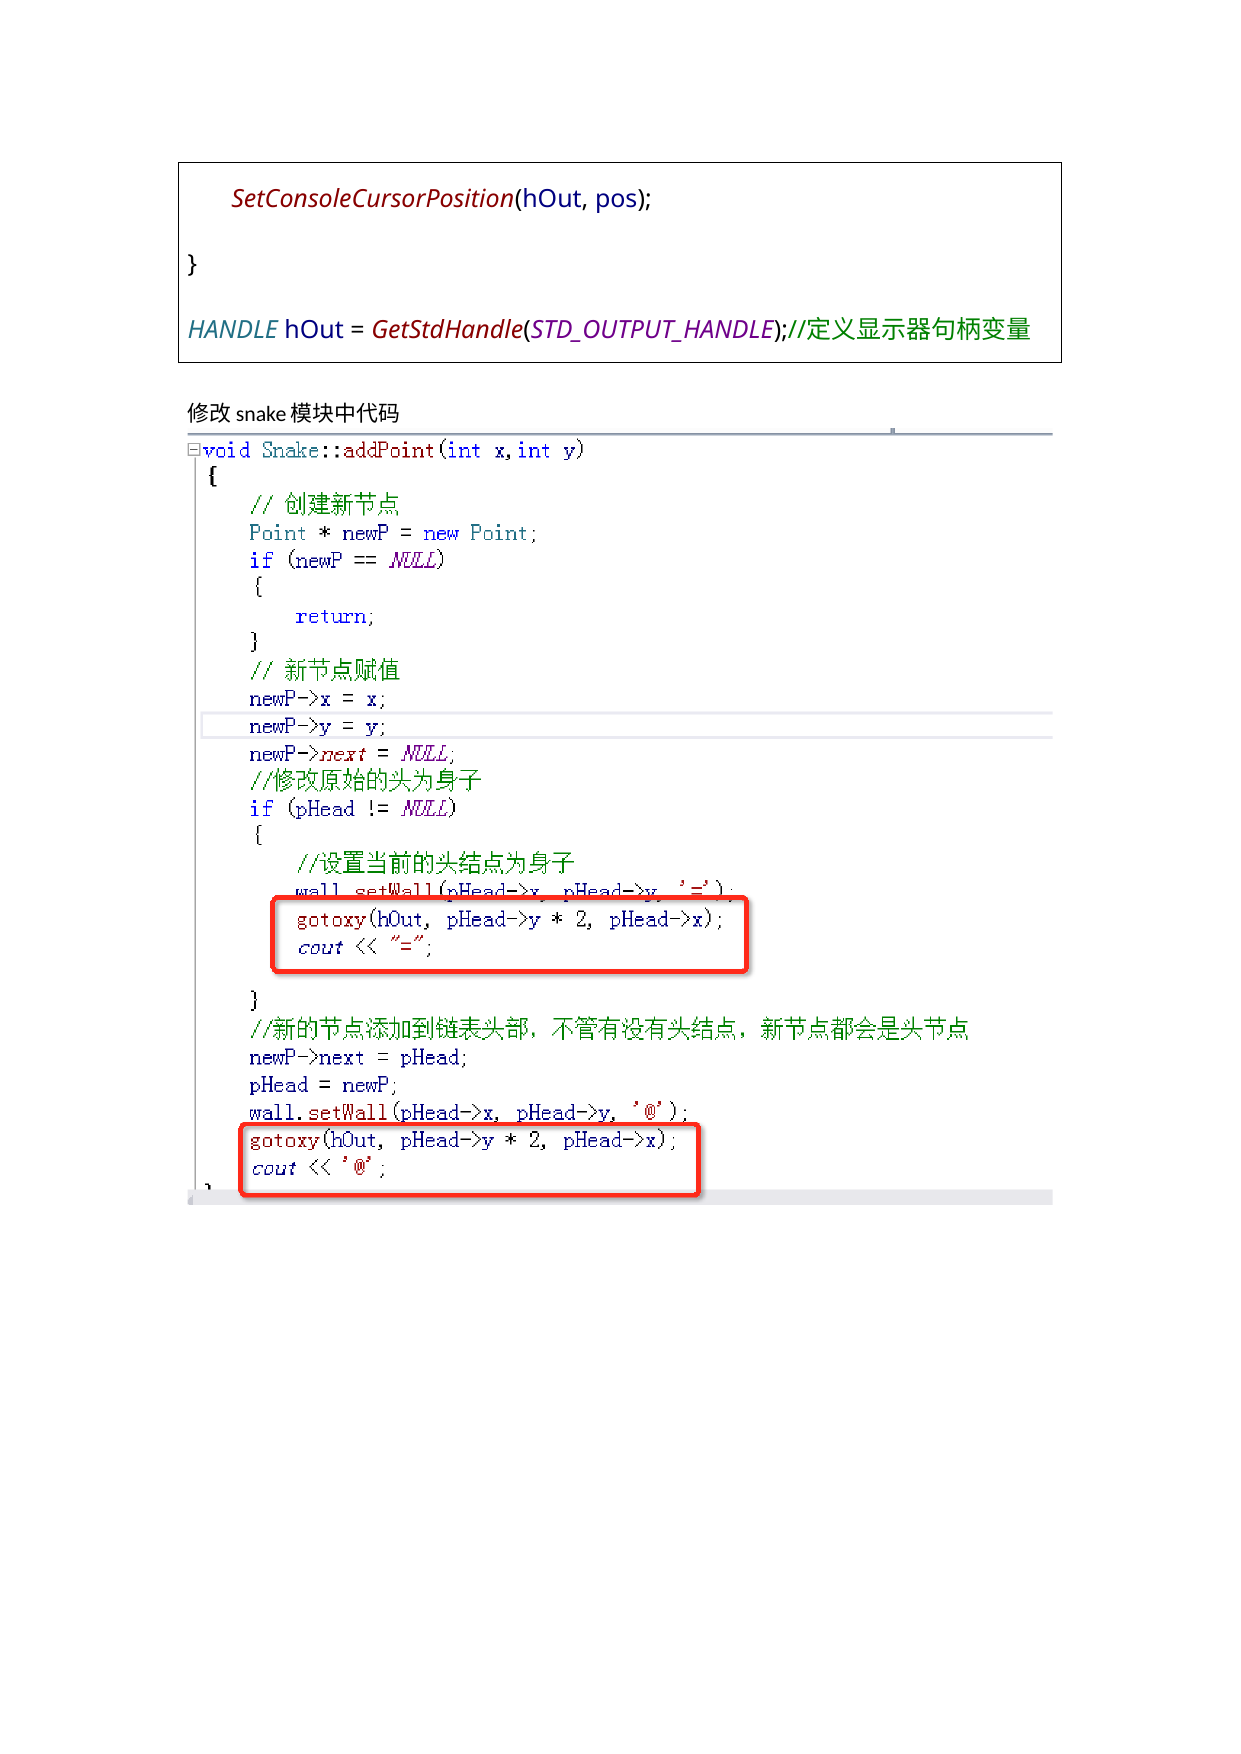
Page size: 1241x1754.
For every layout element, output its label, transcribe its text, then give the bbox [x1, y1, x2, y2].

text HANDLE hOut = GetStdHandle(STD_OUTPUT_HANDLE);//定义显示器句柄变量 [179, 292, 1061, 362]
text SetConsoleCursorPosition(hOut, pos); [179, 163, 1061, 230]
text 修改snake模块中代码 [187, 396, 1053, 428]
picture [187, 428, 1053, 1205]
text } [187, 230, 1053, 292]
